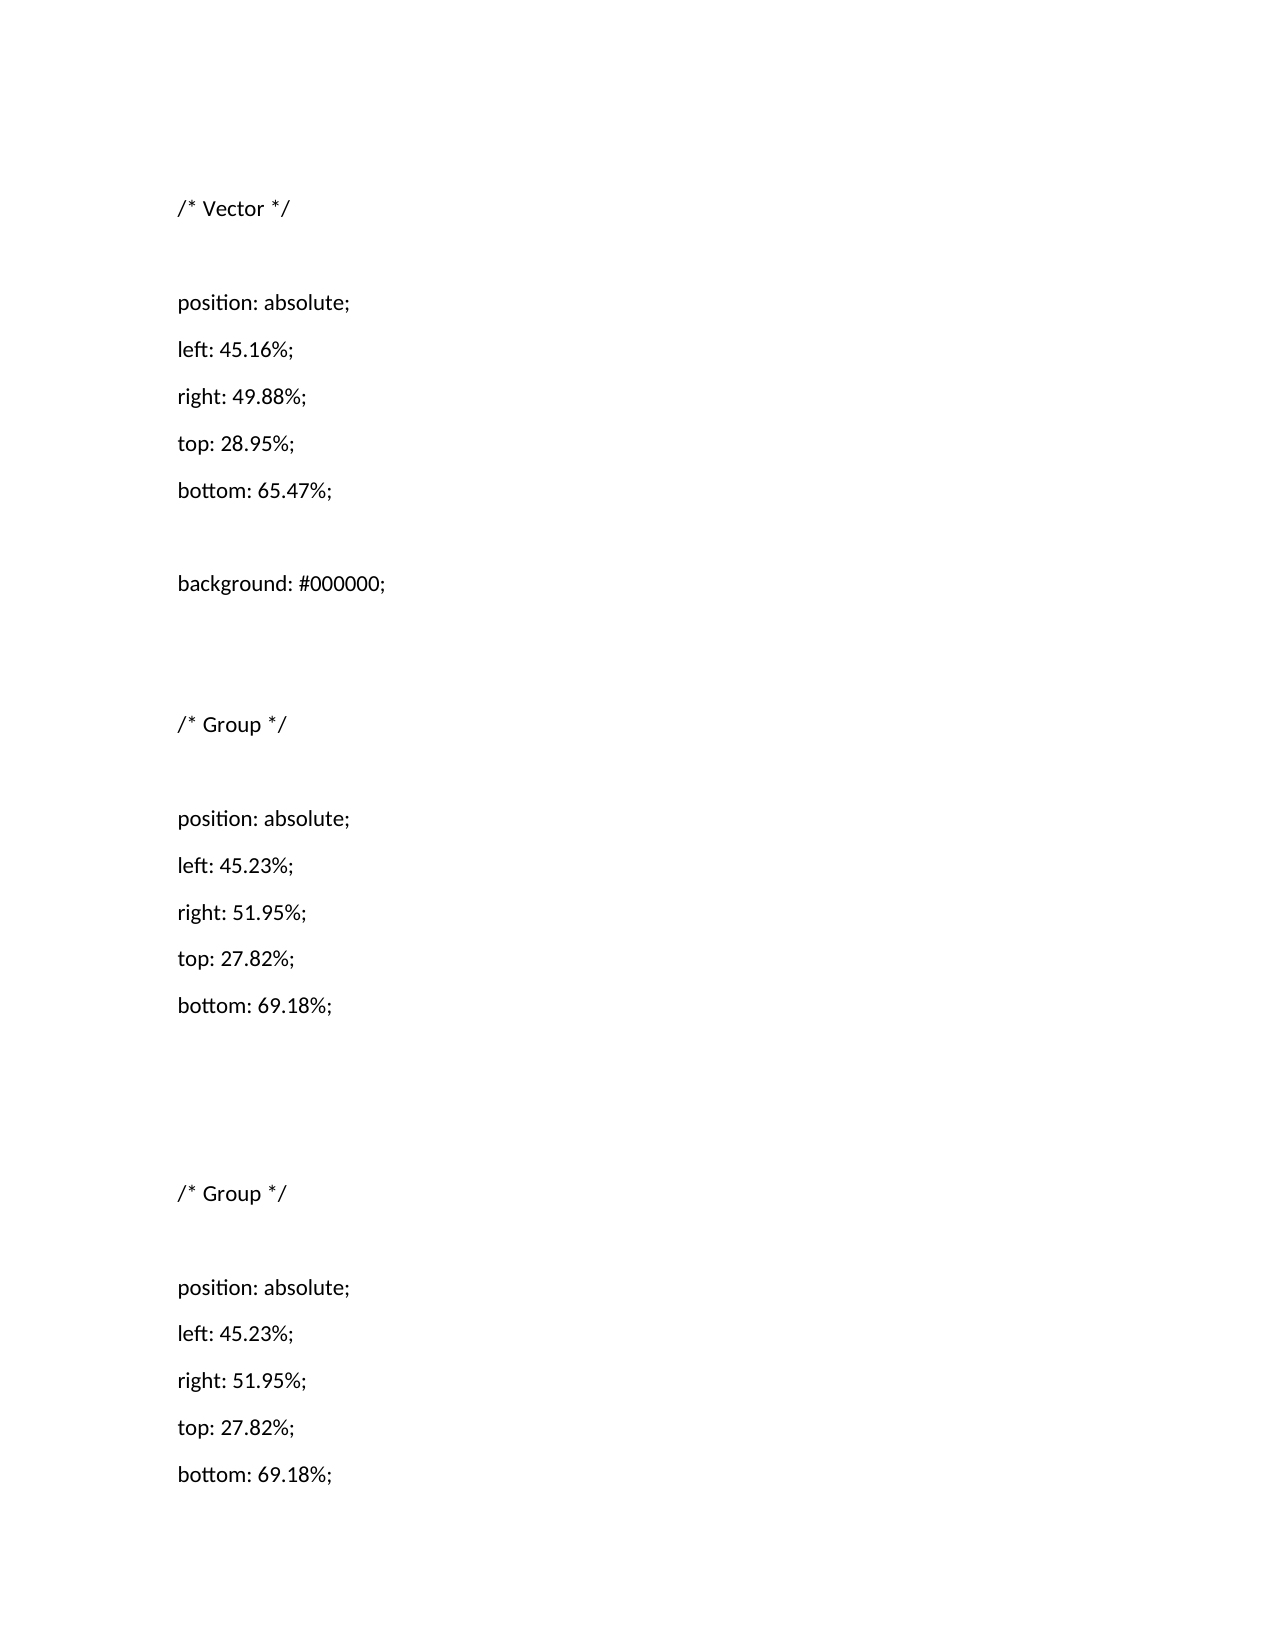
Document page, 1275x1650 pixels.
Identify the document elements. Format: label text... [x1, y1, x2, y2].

text left: 45.23%; [177, 851, 1098, 879]
text position: absolute; [177, 1273, 1098, 1301]
text top: 27.82%; [177, 944, 1098, 972]
text /* Group */ [177, 1179, 1098, 1207]
text position: absolute; [177, 804, 1098, 832]
text /* Vector */ [177, 194, 1098, 222]
text left: 45.16%; [177, 335, 1098, 363]
text bottom: 69.18%; [177, 991, 1098, 1019]
text right: 51.95%; [177, 898, 1098, 926]
text top: 27.82%; [177, 1413, 1098, 1441]
text position: absolute; [177, 288, 1098, 316]
text /* Group */ [177, 710, 1098, 738]
text bottom: 65.47%; [177, 476, 1098, 504]
text background: #000000; [177, 569, 1098, 597]
text right: 51.95%; [177, 1366, 1098, 1394]
text bottom: 69.18%; [177, 1460, 1098, 1488]
text left: 45.23%; [177, 1319, 1098, 1347]
text top: 28.95%; [177, 429, 1098, 457]
text right: 49.88%; [177, 382, 1098, 410]
